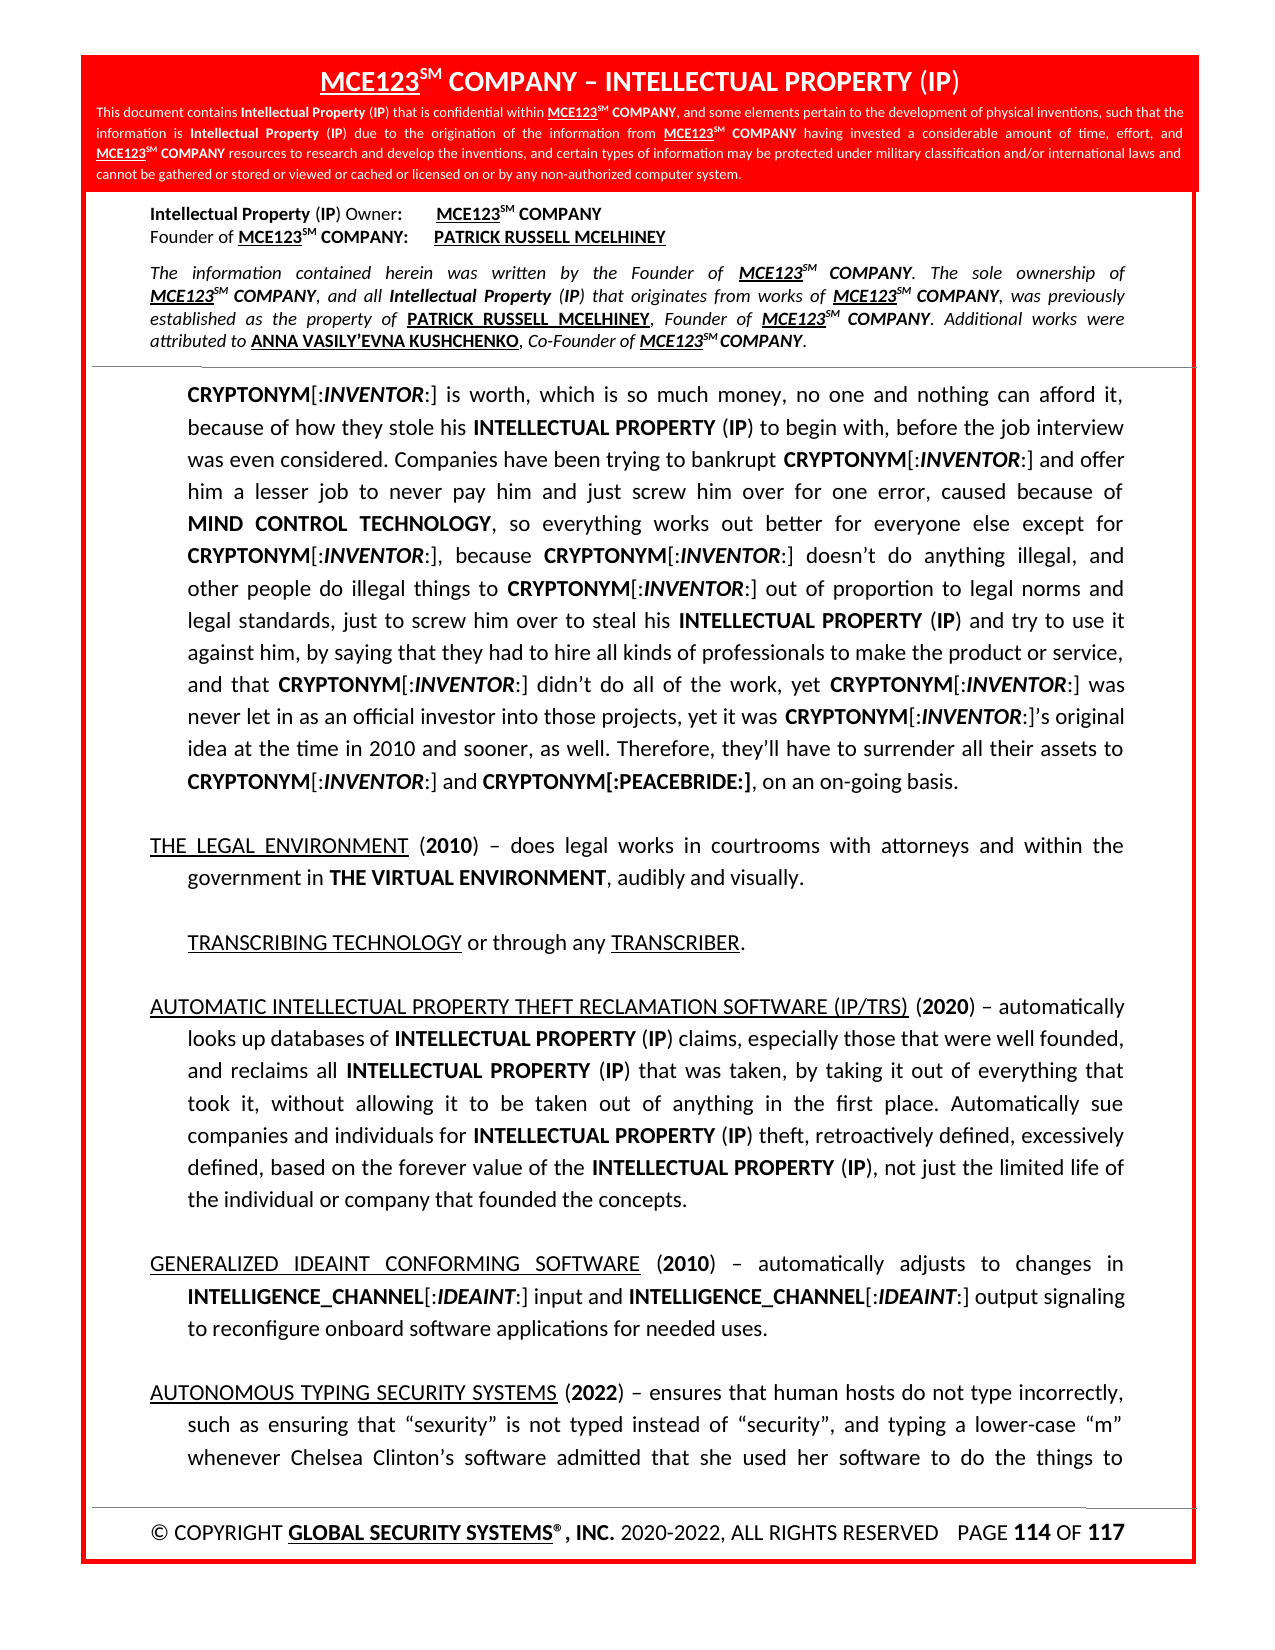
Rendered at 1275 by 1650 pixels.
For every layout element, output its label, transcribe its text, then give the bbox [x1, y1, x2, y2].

text THE LEGAL ENVIRONMENT (2010) – does legal works in courtrooms with attorneys and within the government in THE VIRTUAL ENVIRONMENT, audibly and visually. [150, 831, 1125, 891]
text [150, 381, 1125, 795]
text TRANSCRIBING TECHNOLOGY or through any TRANSCRIBER. [187, 928, 1125, 956]
text GENERALIZED IDEAINT CONFORMING SOFTWARE (2010) – automatically adjusts to changes in INTELLIGENCE_CHANNEL[:IDEAINT:] input and INTELLIGENCE_CHANNEL[:IDEAINT:] output signaling to reconfigure onboard software applications for needed uses. [150, 1249, 1125, 1342]
text AUTOMATIC INTELLECTUAL PROPERTY THEFT RECLAMATION SOFTWARE (IP/TRS) (2020) – automatically looks up databases of INTELLECTUAL PROPERTY (IP) claims, especially those that were well founded, and reclaims all INTELLECTUAL PROPERTY (IP) that was taken, by taking it out of everything that took it, without allowing it to be taken out of anything in the first place. Automatically sue companies and individuals for INTELLECTUAL PROPERTY (IP) theft, retroactively defined, excessively defined, based on the forever value of the INTELLECTUAL PROPERTY (IP), not just the limited life of the individual or company that founded the concepts. [150, 992, 1125, 1213]
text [150, 1378, 1125, 1471]
